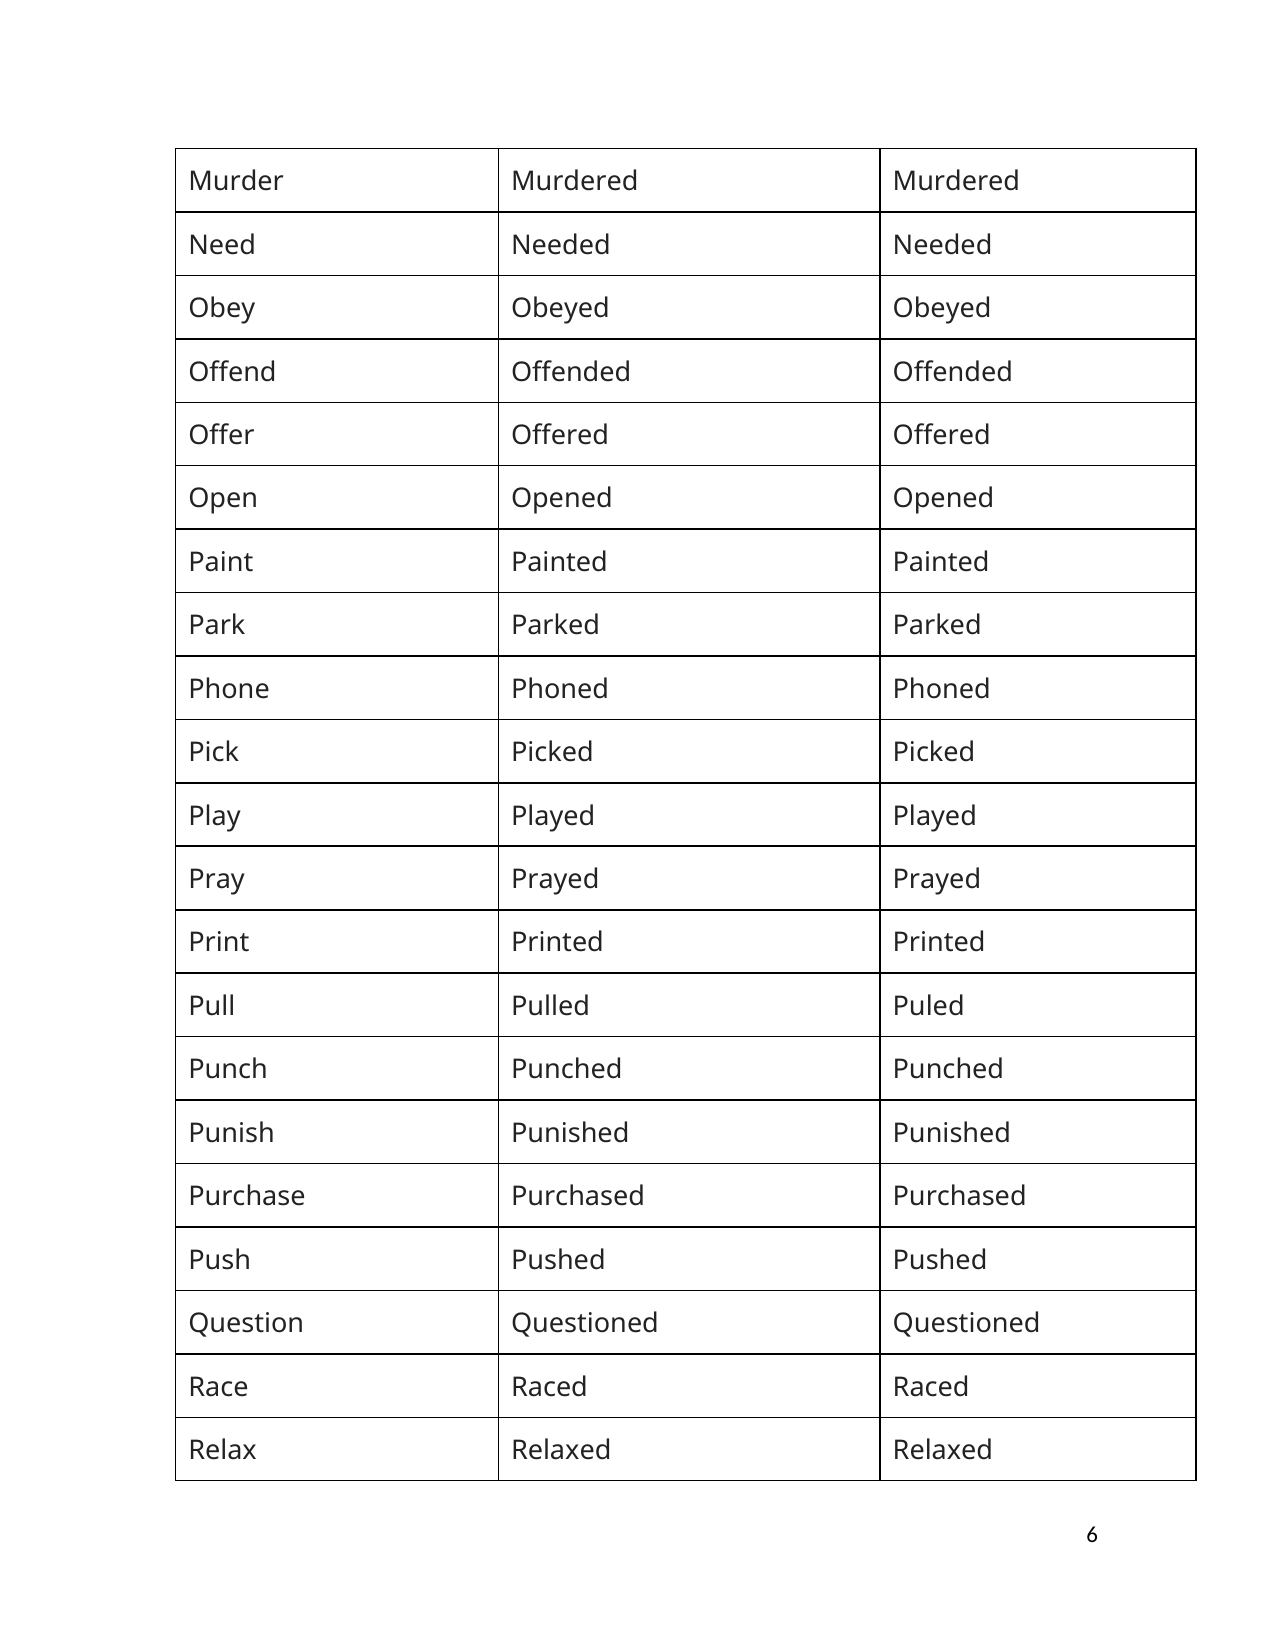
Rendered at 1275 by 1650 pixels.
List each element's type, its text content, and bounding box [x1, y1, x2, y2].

table_cell Parked [499, 593, 879, 655]
table_cell Painted [881, 530, 1195, 592]
table_cell Painted [499, 530, 879, 592]
table_cell Park [176, 593, 498, 655]
table_cell Purchased [881, 1164, 1195, 1226]
table_cell Questioned [499, 1291, 879, 1353]
table_cell Pushed [499, 1228, 879, 1289]
table_cell Printed [499, 911, 879, 972]
table_cell Relaxed [499, 1418, 879, 1480]
table_cell Raced [881, 1355, 1195, 1416]
table_cell Phoned [499, 657, 879, 718]
table_cell Needed [881, 213, 1195, 274]
table_cell Picked [881, 720, 1195, 782]
table_cell Question [176, 1291, 498, 1353]
table_cell Race [176, 1355, 498, 1416]
table_cell Punched [881, 1037, 1195, 1099]
table_cell Obeyed [881, 276, 1195, 338]
table_cell Played [499, 784, 879, 845]
table_cell Need [176, 213, 498, 274]
table_cell Open [176, 466, 498, 528]
table_cell Pick [176, 720, 498, 782]
table_cell Purchase [176, 1164, 498, 1226]
table_cell Offend [176, 340, 498, 401]
table_cell Pray [176, 847, 498, 909]
table_cell Offended [499, 340, 879, 401]
table_cell Parked [881, 593, 1195, 655]
table_cell Obeyed [499, 276, 879, 338]
table_cell Relaxed [881, 1418, 1195, 1480]
table_cell Pushed [881, 1228, 1195, 1289]
table_cell Played [881, 784, 1195, 845]
table_cell Picked [499, 720, 879, 782]
table_cell Punished [881, 1101, 1195, 1163]
table_cell Prayed [881, 847, 1195, 909]
table_cell Prayed [499, 847, 879, 909]
table_cell Printed [881, 911, 1195, 972]
table_cell Punch [176, 1037, 498, 1099]
table_cell Needed [499, 213, 879, 274]
table_cell Offered [499, 403, 879, 465]
table_cell Opened [499, 466, 879, 528]
table_cell Relax [176, 1418, 498, 1480]
table_cell Murder [176, 149, 498, 211]
table_cell Play [176, 784, 498, 845]
table_cell Obey [176, 276, 498, 338]
table_cell Phone [176, 657, 498, 718]
table_cell Questioned [881, 1291, 1195, 1353]
table_cell Punish [176, 1101, 498, 1163]
table_cell Offended [881, 340, 1195, 401]
table_cell Phoned [881, 657, 1195, 718]
table_cell Punished [499, 1101, 879, 1163]
table_cell Opened [881, 466, 1195, 528]
table_cell Raced [499, 1355, 879, 1416]
table_cell Offered [881, 403, 1195, 465]
table_cell Murdered [499, 149, 879, 211]
table_cell Pull [176, 974, 498, 1036]
table_cell Print [176, 911, 498, 972]
table_cell Purchased [499, 1164, 879, 1226]
table_cell Punched [499, 1037, 879, 1099]
table_cell Puled [881, 974, 1195, 1036]
table_cell Push [176, 1228, 498, 1289]
table_cell Paint [176, 530, 498, 592]
table_cell Offer [176, 403, 498, 465]
table_cell Murdered [881, 149, 1195, 211]
table_cell Pulled [499, 974, 879, 1036]
